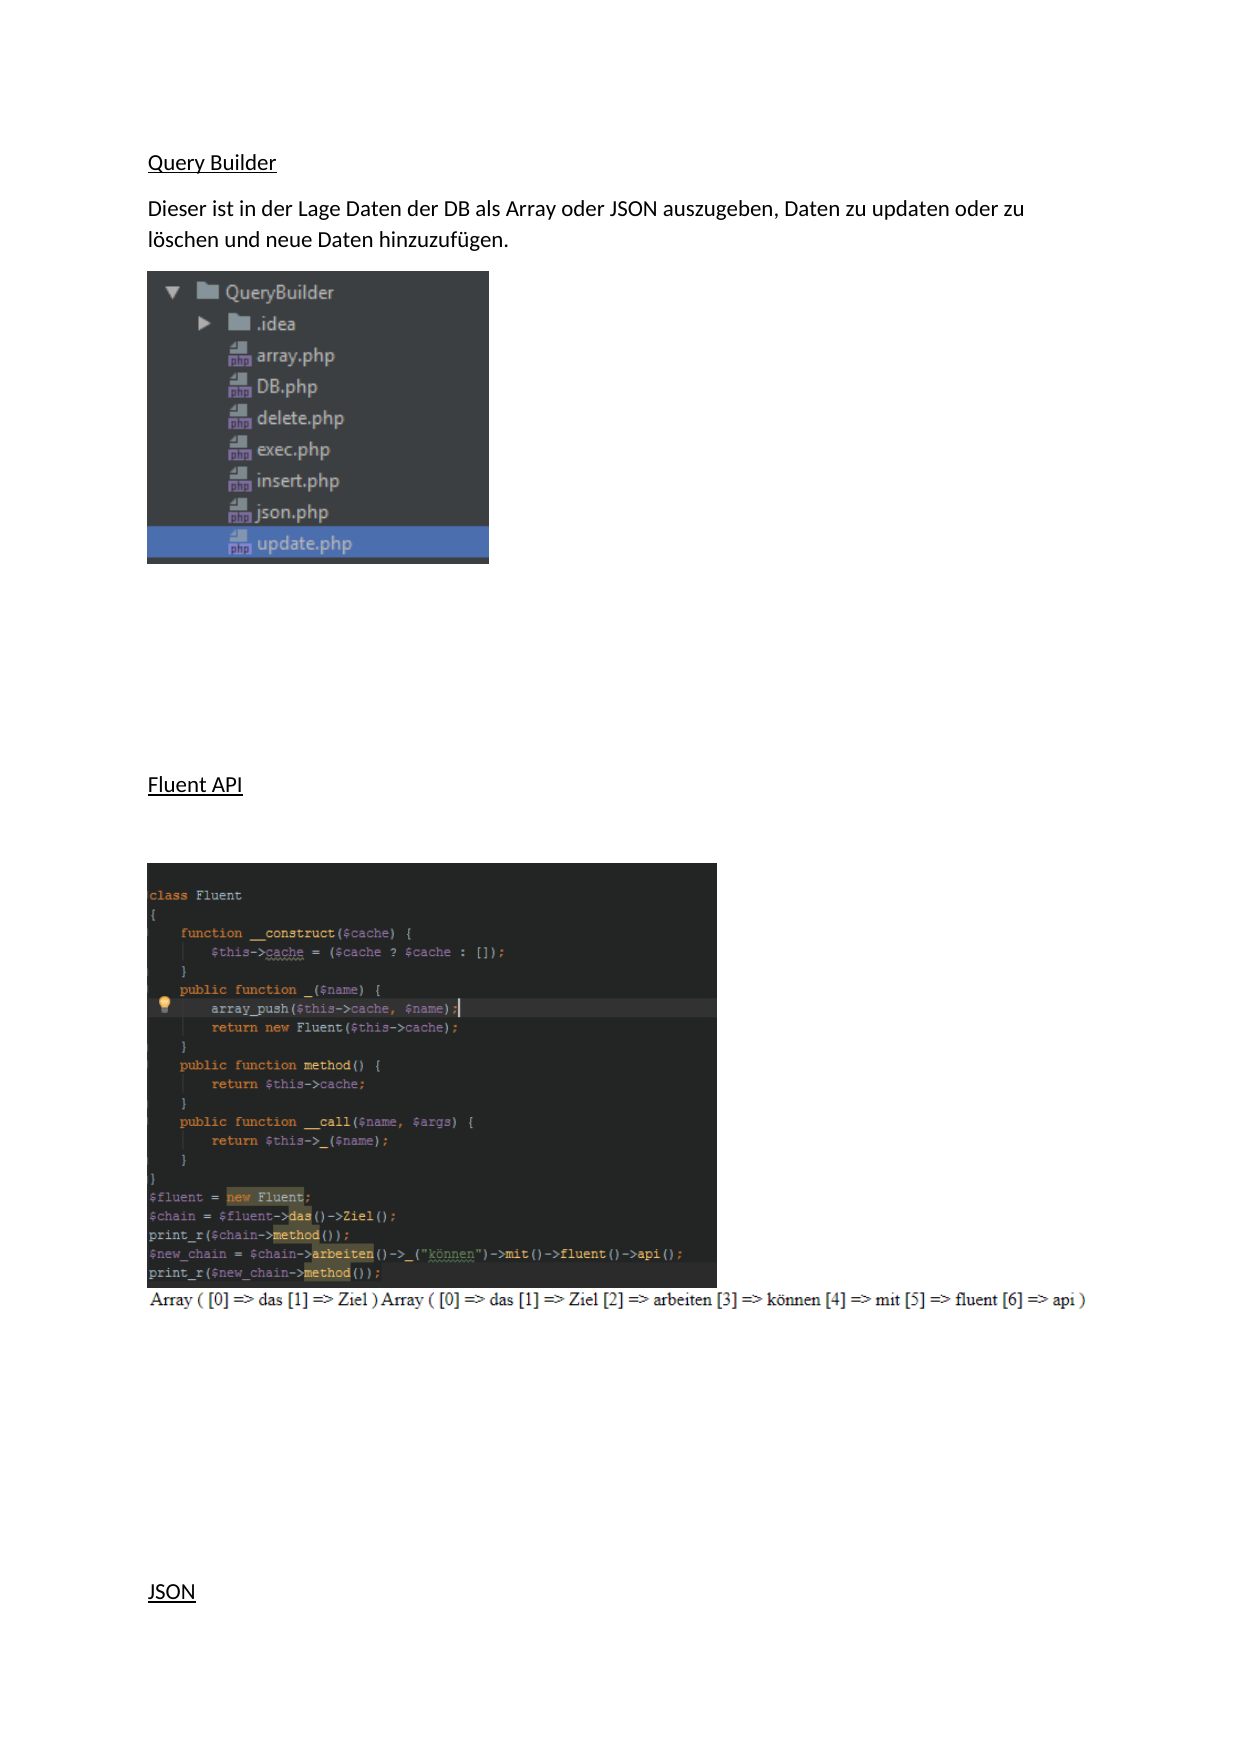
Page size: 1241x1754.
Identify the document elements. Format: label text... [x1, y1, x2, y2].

text Query Builder [148, 148, 1093, 176]
text JSON [148, 1577, 1093, 1605]
text Fluent API [148, 770, 1093, 798]
picture [147, 1289, 1093, 1324]
text Dieser ist in der Lage Daten der DB als Array oder JSON auszugeben, Daten zu updaten oder zu löschen und neue Daten hinzuzufügen. [148, 194, 1093, 253]
picture [147, 271, 489, 564]
picture [147, 863, 717, 1288]
